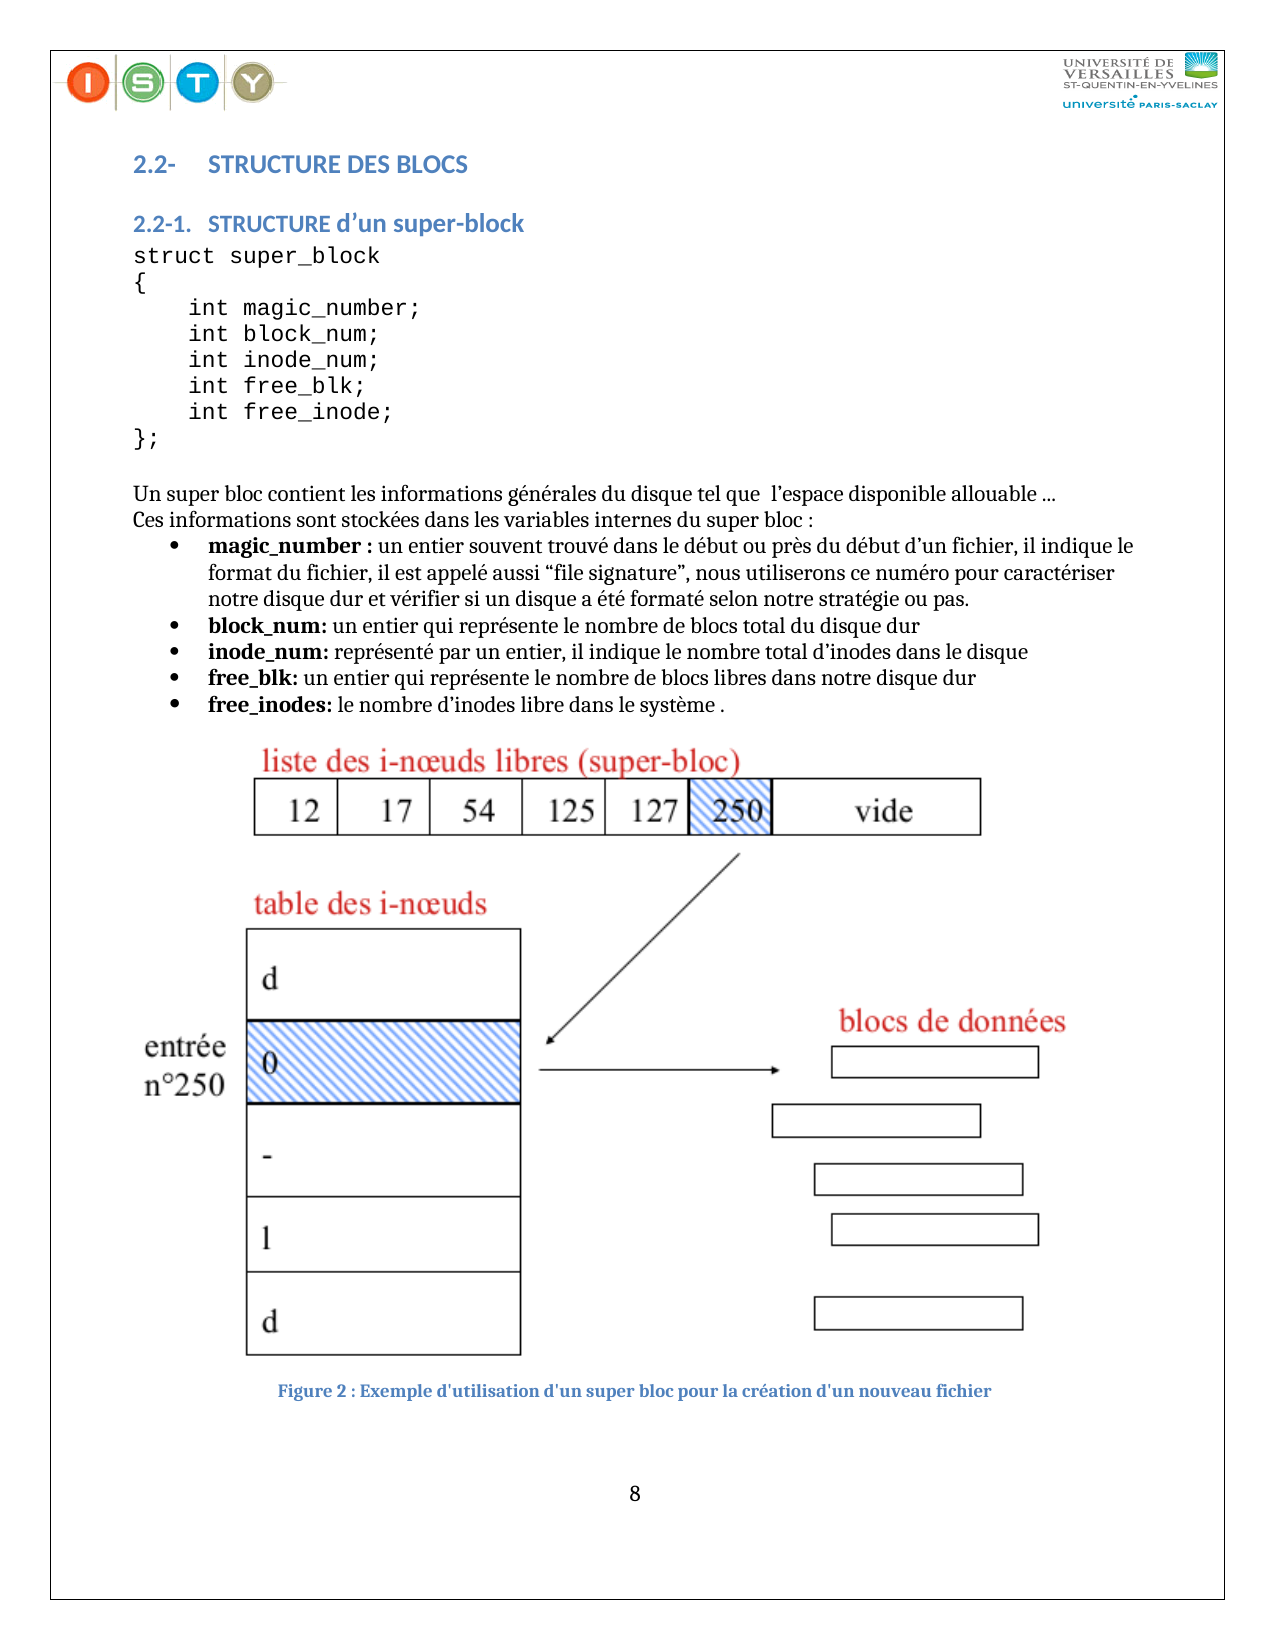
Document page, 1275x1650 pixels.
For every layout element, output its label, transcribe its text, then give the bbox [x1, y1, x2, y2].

list block_num: un entier qui représente le nombre de blocs total du disque dur [170, 612, 1137, 639]
picture [51, 51, 293, 114]
text Ces informations sont stockées dans les variables internes du super bloc : [133, 507, 1137, 533]
text int magic_number; [133, 296, 1137, 322]
text int free_inode; [133, 400, 1137, 426]
text int free_blk; [133, 374, 1137, 400]
list inode_num: représenté par un entier, il indique le nombre total d’inodes dans le disque [170, 639, 1137, 665]
text }; [133, 426, 1137, 452]
list free_blk: un entier qui représente le nombre de blocs libres dans notre disque dur [170, 665, 1137, 691]
text int inode_num; [133, 348, 1137, 374]
subtitle STRUCTURE d’un super-block [133, 206, 1137, 239]
subtitle STRUCTURE DES BLOCS [133, 148, 1137, 181]
text int block_num; [133, 322, 1137, 348]
text Un super bloc contient les informations générales du disque tel que l’espace disponible allouable ... [133, 481, 1137, 507]
picture [1061, 51, 1219, 110]
text { [133, 270, 1137, 296]
text struct super_block [133, 244, 1137, 270]
list magic_number : un entier souvent trouvé dans le début ou près du début d’un fichier, il indique le format du fichier, il est appelé aussi “file signature”, nous utiliserons ce numéro pour caractériser notre disque dur et vérifier si un disque a été formaté selon notre stratégie ou pas. [170, 533, 1137, 612]
text Figure 2 : Exemple d'utilisation d'un super bloc pour la création d'un nouveau fichier [133, 1380, 1137, 1402]
picture [132, 717, 1088, 1381]
list free_inodes: le nombre d’inodes libre dans le système . [170, 691, 1137, 718]
